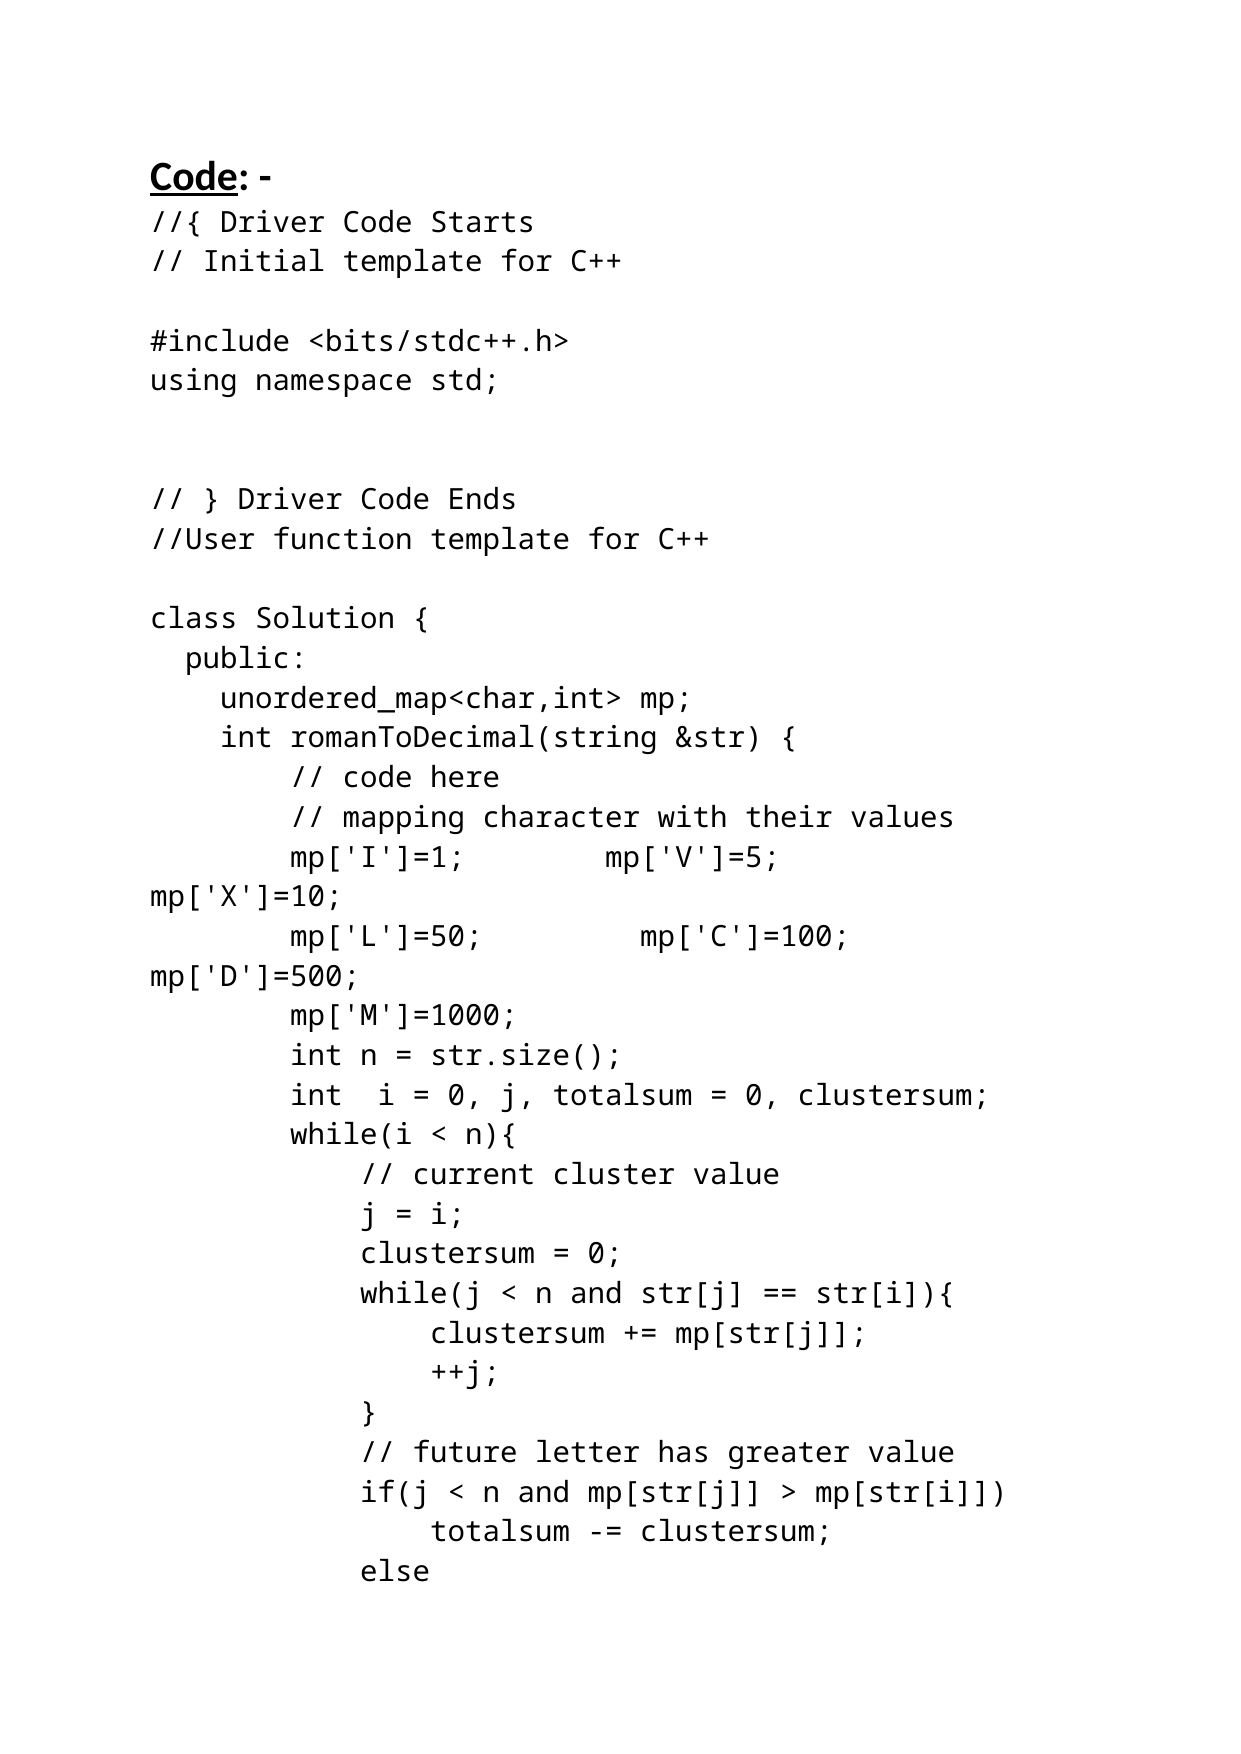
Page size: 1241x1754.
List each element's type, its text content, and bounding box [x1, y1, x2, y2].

text mp['I']=1; mp['V']=5; mp['X']=10; [150, 836, 1090, 915]
text while(i < n){ [150, 1114, 1090, 1153]
text //User function template for C++ [150, 518, 1090, 558]
text totalsum -= clustersum; [150, 1511, 1090, 1550]
text j = i; [150, 1193, 1090, 1233]
text ++j; [150, 1352, 1090, 1391]
text // current cluster value [150, 1153, 1090, 1193]
text using namespace std; [150, 359, 1090, 399]
text unordered_map<char,int> mp; [150, 677, 1090, 717]
text // future letter has greater value [150, 1431, 1090, 1471]
text // Initial template for C++ [150, 241, 1090, 280]
text //{ Driver Code Starts [150, 201, 1090, 241]
text if(j < n and mp[str[j]] > mp[str[i]]) [150, 1471, 1090, 1511]
text public: [150, 637, 1090, 677]
text Code: - [150, 150, 1090, 201]
text else [150, 1550, 1090, 1590]
text while(j < n and str[j] == str[i]){ [150, 1272, 1090, 1312]
text mp['M']=1000; [150, 994, 1090, 1034]
text int i = 0, j, totalsum = 0, clustersum; [150, 1074, 1090, 1114]
text mp['L']=50; mp['C']=100; mp['D']=500; [150, 915, 1090, 994]
text class Solution { [150, 598, 1090, 637]
text int n = str.size(); [150, 1034, 1090, 1074]
text clustersum += mp[str[j]]; [150, 1312, 1090, 1352]
text clustersum = 0; [150, 1233, 1090, 1272]
text // mapping character with their values [150, 796, 1090, 836]
text int romanToDecimal(string &str) { [150, 717, 1090, 756]
text #include <bits/stdc++.h> [150, 320, 1090, 359]
text // code here [150, 756, 1090, 796]
text } [150, 1391, 1090, 1431]
text // } Driver Code Ends [150, 479, 1090, 518]
